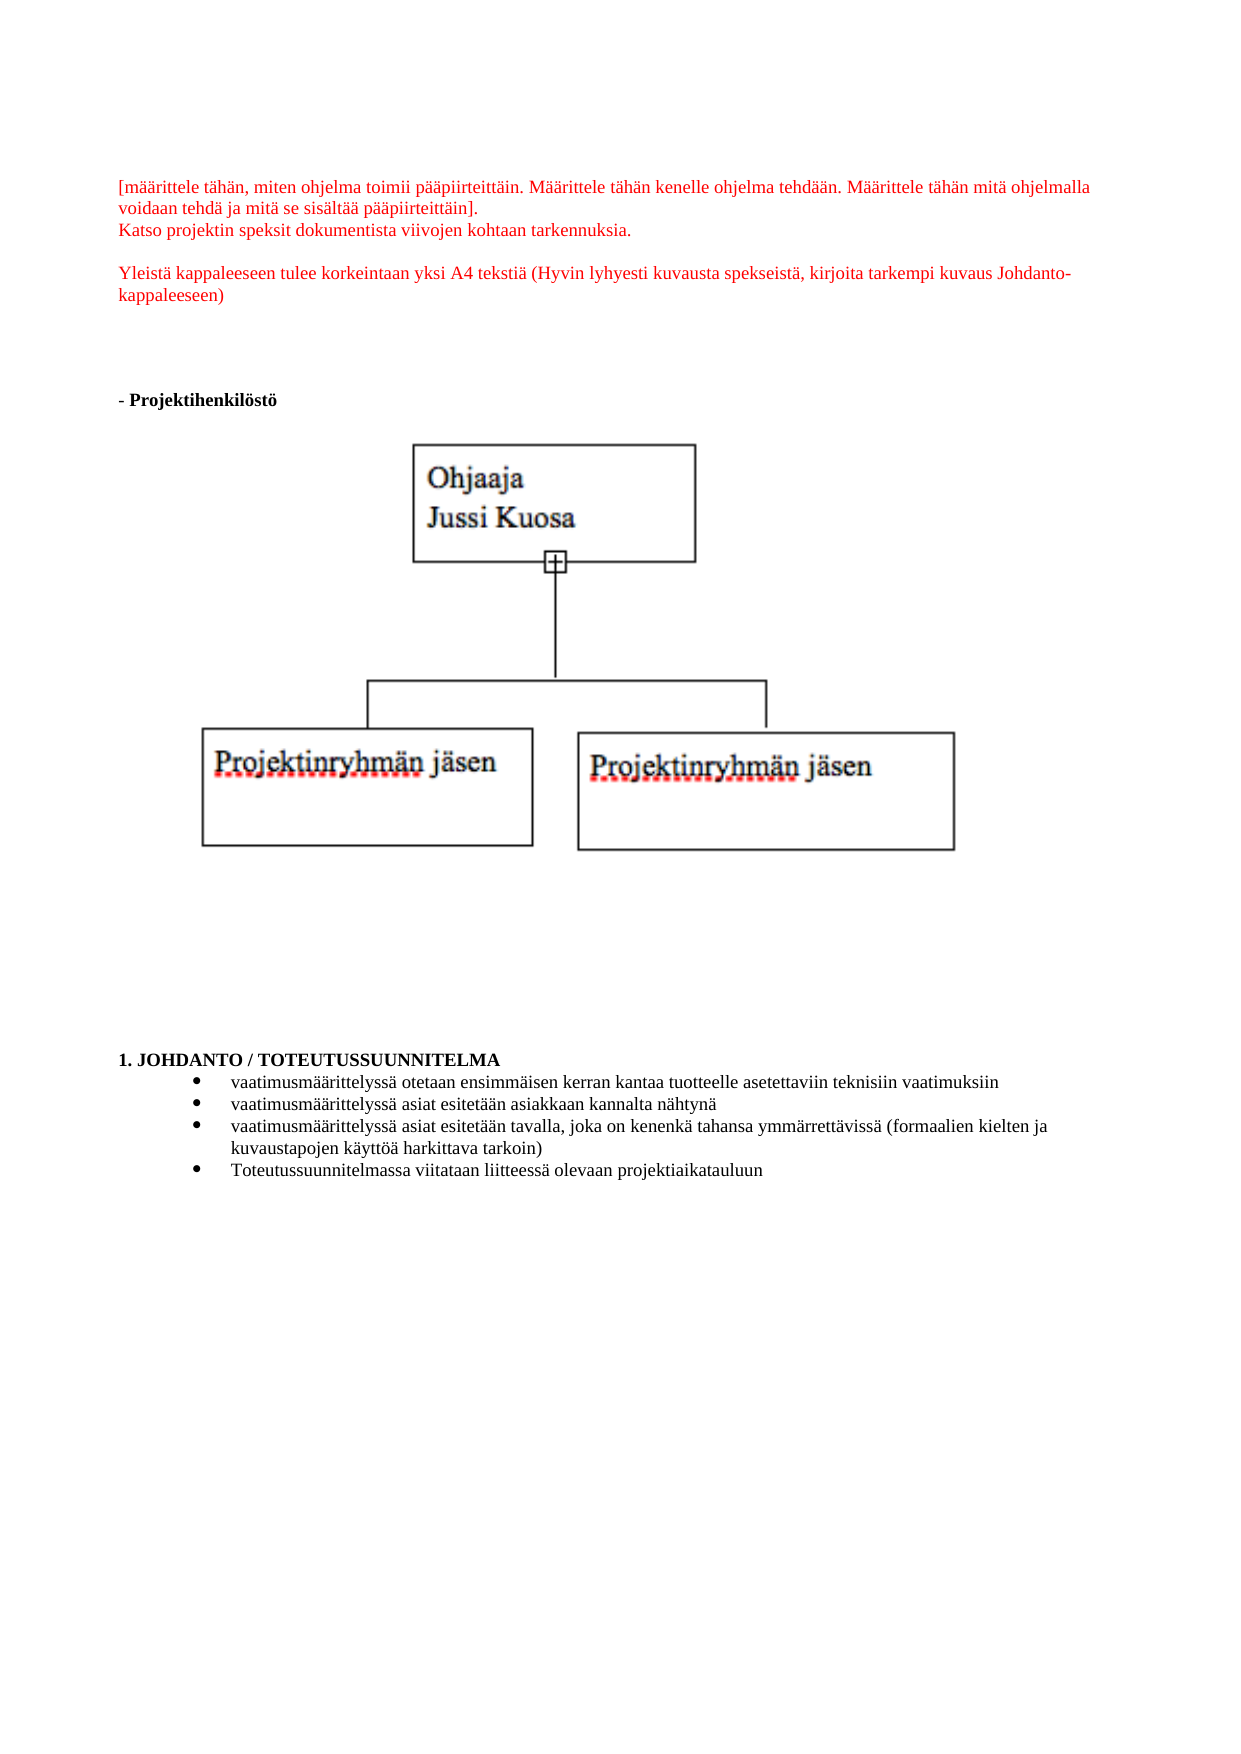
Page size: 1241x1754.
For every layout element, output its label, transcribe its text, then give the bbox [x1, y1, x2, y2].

picture [123, 432, 989, 916]
list vaatimusmäärittelyssä otetaan ensimmäisen kerran kantaa tuotteelle asetettaviin teknisiin vaatimuksiin [193, 1071, 1122, 1093]
text [määrittele tähän, miten ohjelma toimii pääpiirteittäin. Määrittele tähän kenelle ohjelma tehdään. Määrittele tähän mitä ohjelmalla voidaan tehdä ja mitä se sisältää pääpiirteittäin]. [118, 176, 1122, 219]
text - Projektihenkilöstö [118, 389, 1122, 411]
list Toteutussuunnitelmassa viitataan liitteessä olevaan projektiaikatauluun [193, 1158, 1122, 1180]
list vaatimusmäärittelyssä asiat esitetään tavalla, joka on kenenkä tahansa ymmärrettävissä (formaalien kielten ja kuvaustapojen käyttöä harkittava tarkoin) [193, 1115, 1122, 1158]
text 1. JOHDANTO / TOTEUTUSSUUNNITELMA [118, 1049, 1122, 1071]
list vaatimusmäärittelyssä asiat esitetään asiakkaan kannalta nähtynä [193, 1093, 1122, 1115]
text Yleistä kappaleeseen tulee korkeintaan yksi A4 tekstiä (Hyvin lyhyesti kuvausta spekseistä, kirjoita tarkempi kuvaus Johdanto-kappaleeseen) [118, 262, 1122, 305]
text Katso projektin speksit dokumentista viivojen kohtaan tarkennuksia. [118, 219, 1122, 240]
